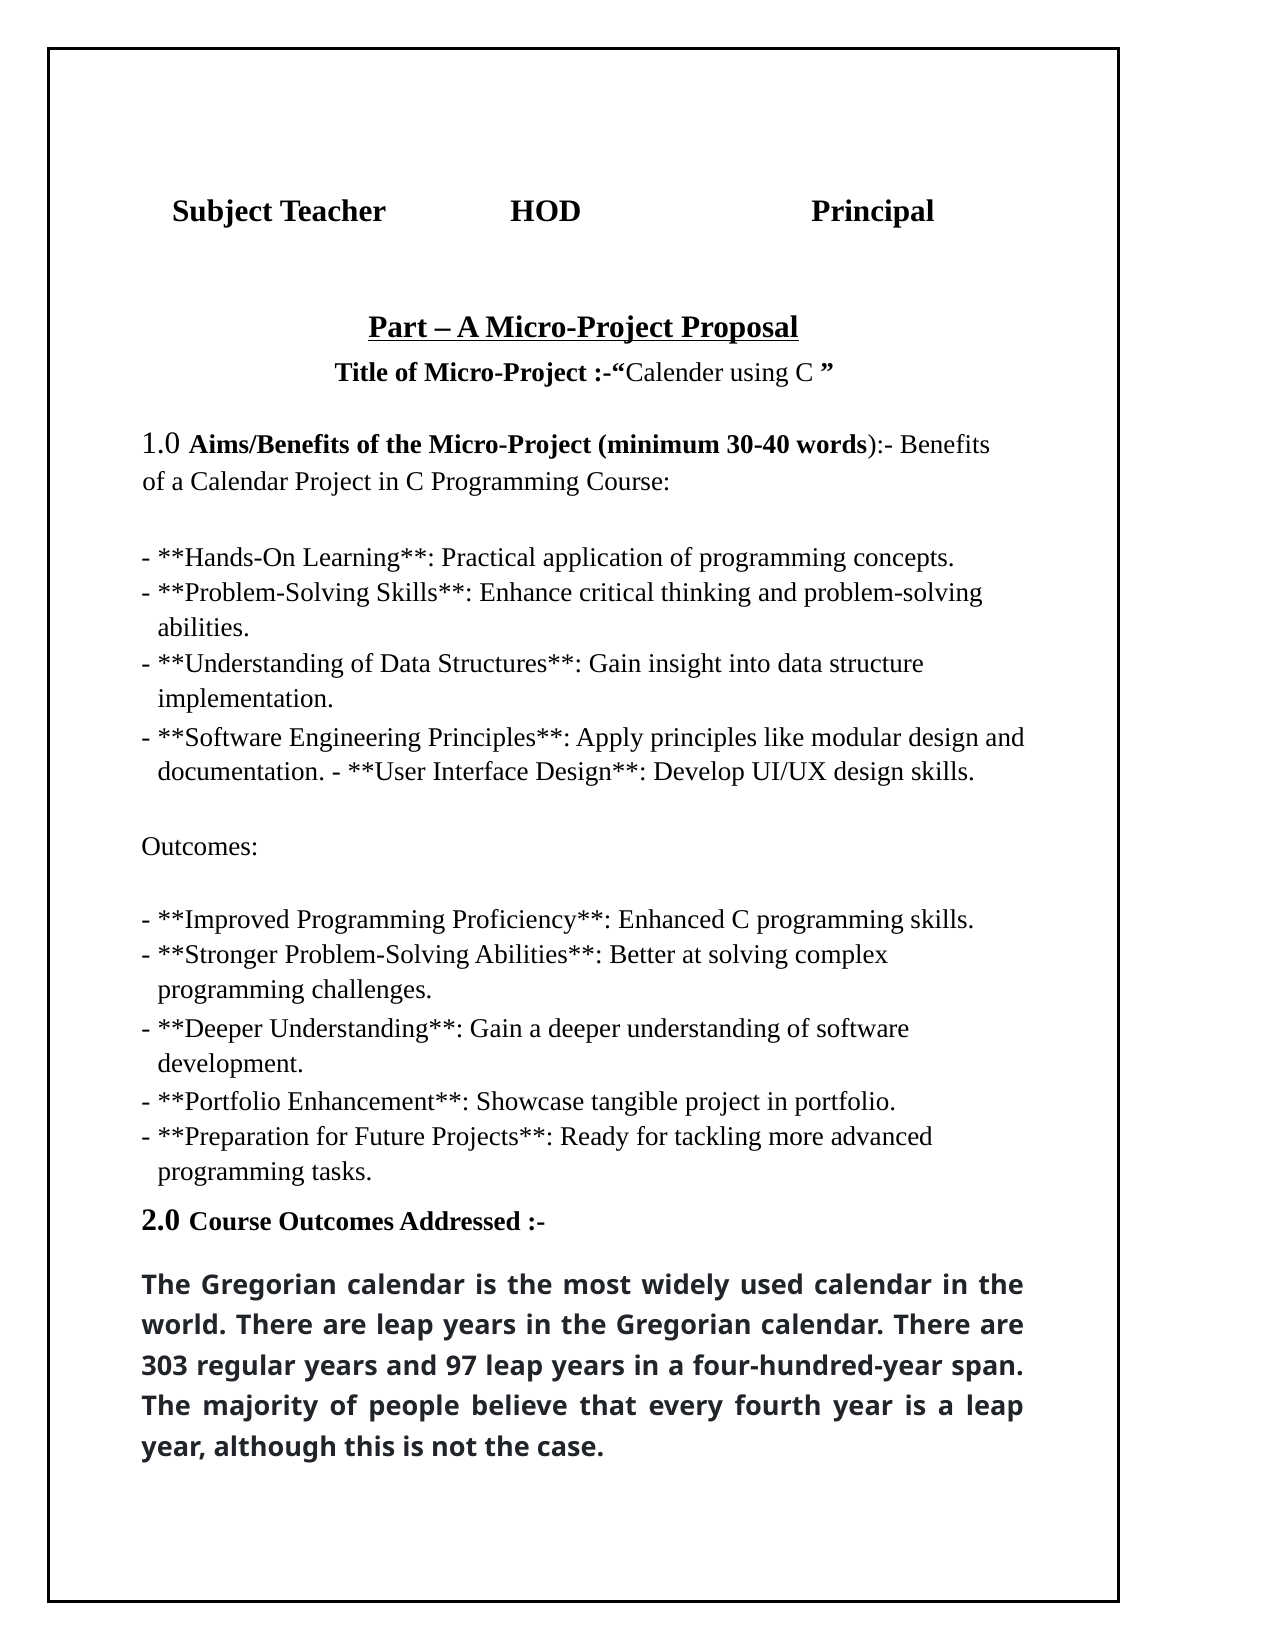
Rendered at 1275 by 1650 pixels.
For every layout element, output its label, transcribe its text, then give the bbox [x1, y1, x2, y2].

list **Preparation for Future Projects**: Ready for tackling more advanced programming tasks. [141, 1120, 1028, 1186]
subtitle 2.0 Course Outcomes Addressed :- [141, 1201, 1028, 1237]
list **Hands-On Learning**: Practical application of programming concepts. [141, 541, 1028, 572]
list **Portfolio Enhancement**: Showcase tangible project in portfolio. [141, 1085, 1028, 1116]
text Outcomes: [141, 830, 1028, 861]
list **Deeper Understanding**: Gain a deeper understanding of software development. [141, 1012, 1028, 1078]
text Title of Micro-Project :-“Calender using C ” [140, 356, 1028, 387]
text The Gregorian calendar is the most widely used calendar in the world. There are leap years in the Gregorian calendar. There are 303 regular years and 97 leap years in a four-hundred-year span. The majority of people believe that every fourth year is a leap year, although this is not the case. [141, 1265, 1025, 1464]
list **Software Engineering Principles**: Apply principles like modular design and documentation. - **User Interface Design**: Develop UI/UX design skills. [141, 721, 1028, 786]
text 1.0 Aims/Benefits of the Micro-Project (minimum 30-40 words):- Benefits of a Calendar Project in C Programming Course: [141, 425, 999, 496]
text Part – A Micro-Project Proposal [180, 308, 987, 344]
list **Problem-Solving Skills**: Enhance critical thinking and problem-solving abilities. [141, 576, 1028, 643]
list **Stronger Problem-Solving Abilities**: Better at solving complex programming challenges. [141, 938, 1028, 1005]
list **Understanding of Data Structures**: Gain insight into data structure implementation. [141, 647, 1028, 714]
subtitle Subject Teacher HOD Principal [0, 192, 1028, 228]
list **Improved Programming Proficiency**: Enhanced C programming skills. [141, 903, 1028, 934]
